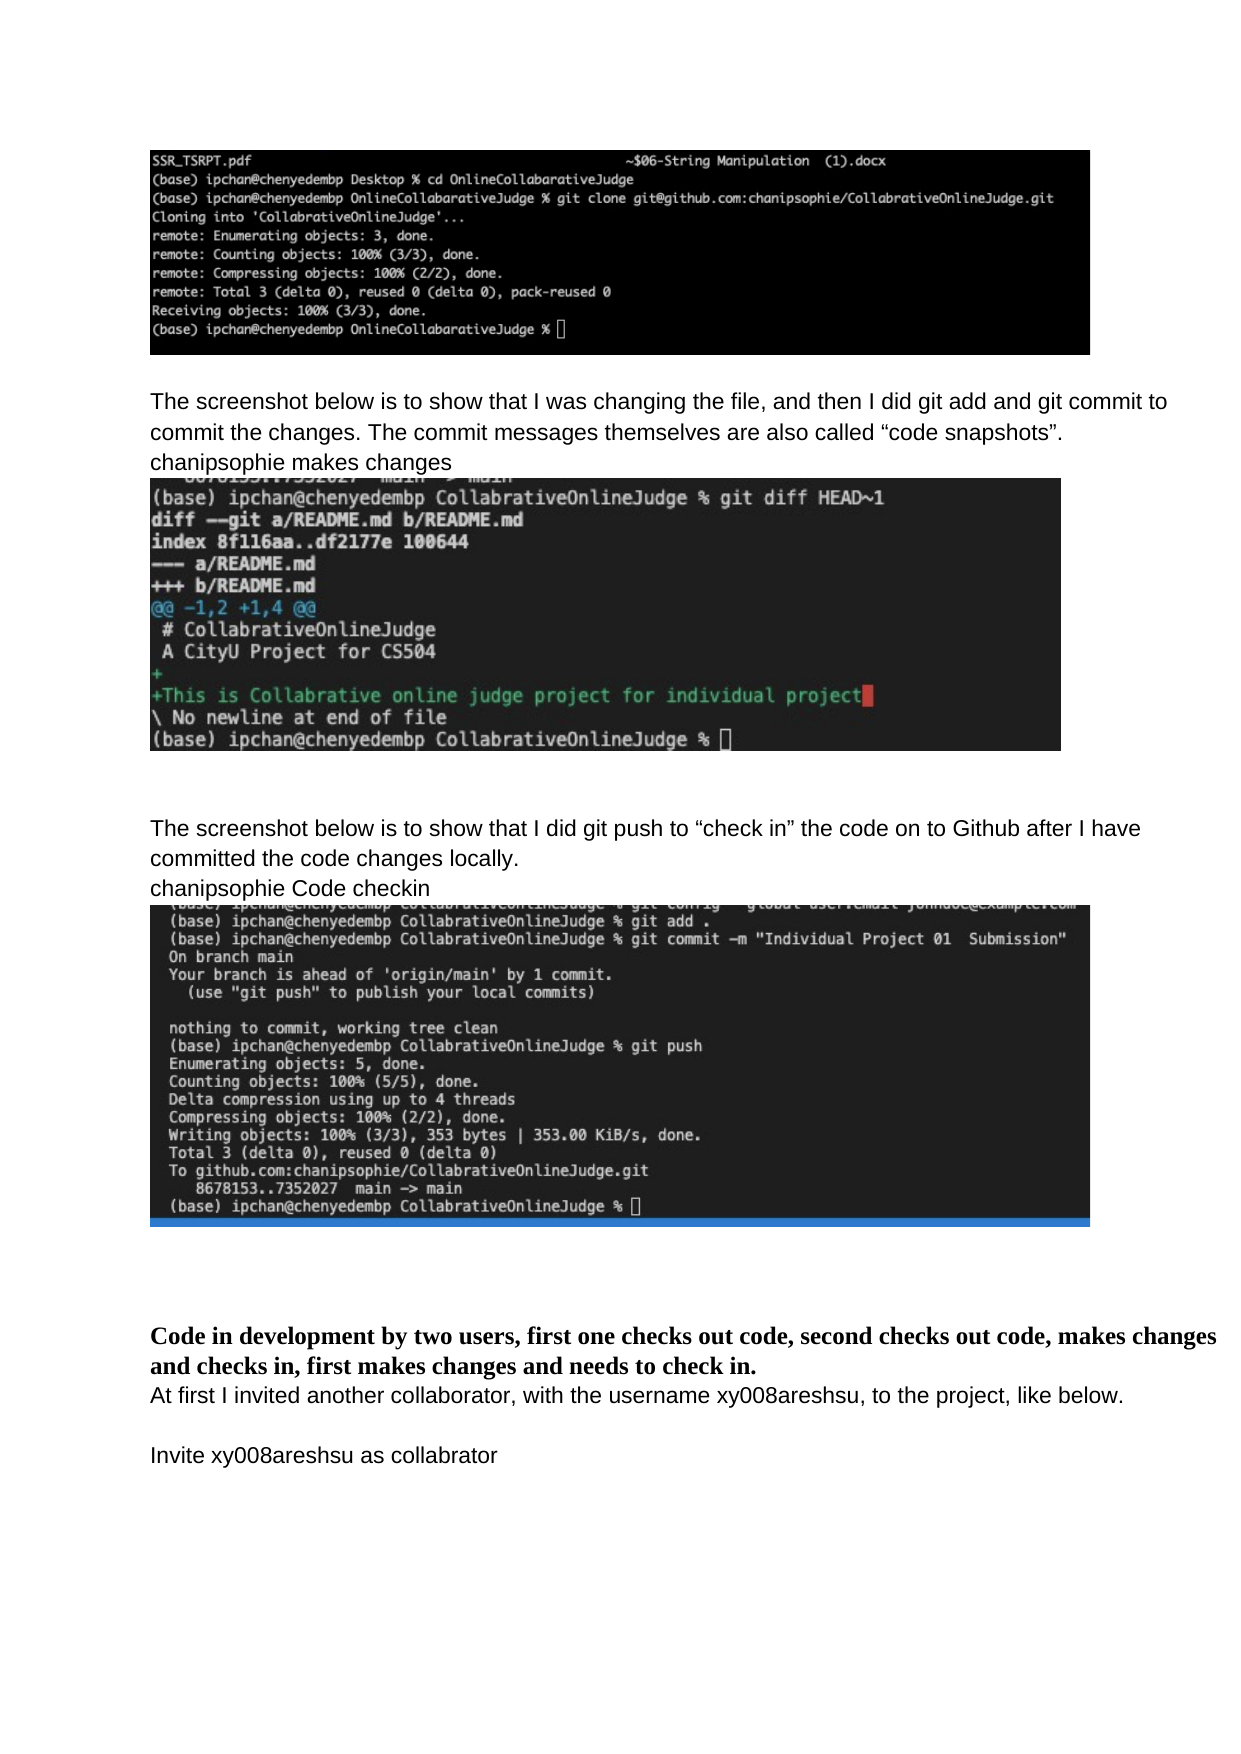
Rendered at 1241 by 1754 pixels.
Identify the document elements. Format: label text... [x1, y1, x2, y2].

text The screenshot below is to show that I did git push to “check in” the code on to Github after I have committed the code changes locally. [150, 815, 1227, 872]
picture [150, 905, 1091, 1227]
picture [150, 150, 1091, 355]
picture [150, 478, 1061, 751]
text The screenshot below is to show that I was changing the file, and then I did git add and git commit to commit the changes. The commit messages themselves are also called “code snapshots”. [150, 388, 1227, 445]
text Invite xy008areshsu as collabrator [150, 1442, 1227, 1468]
text chanipsophie makes changes [150, 449, 1227, 475]
text Code in development by two users, first one checks out code, second checks out code, makes changes and checks in, first makes changes and needs to check in. [150, 1321, 1227, 1380]
text chanipsophie Code checkin [150, 875, 1227, 902]
text At first I invited another collaborator, with the username xy008areshsu, to the project, like below. [150, 1382, 1227, 1408]
